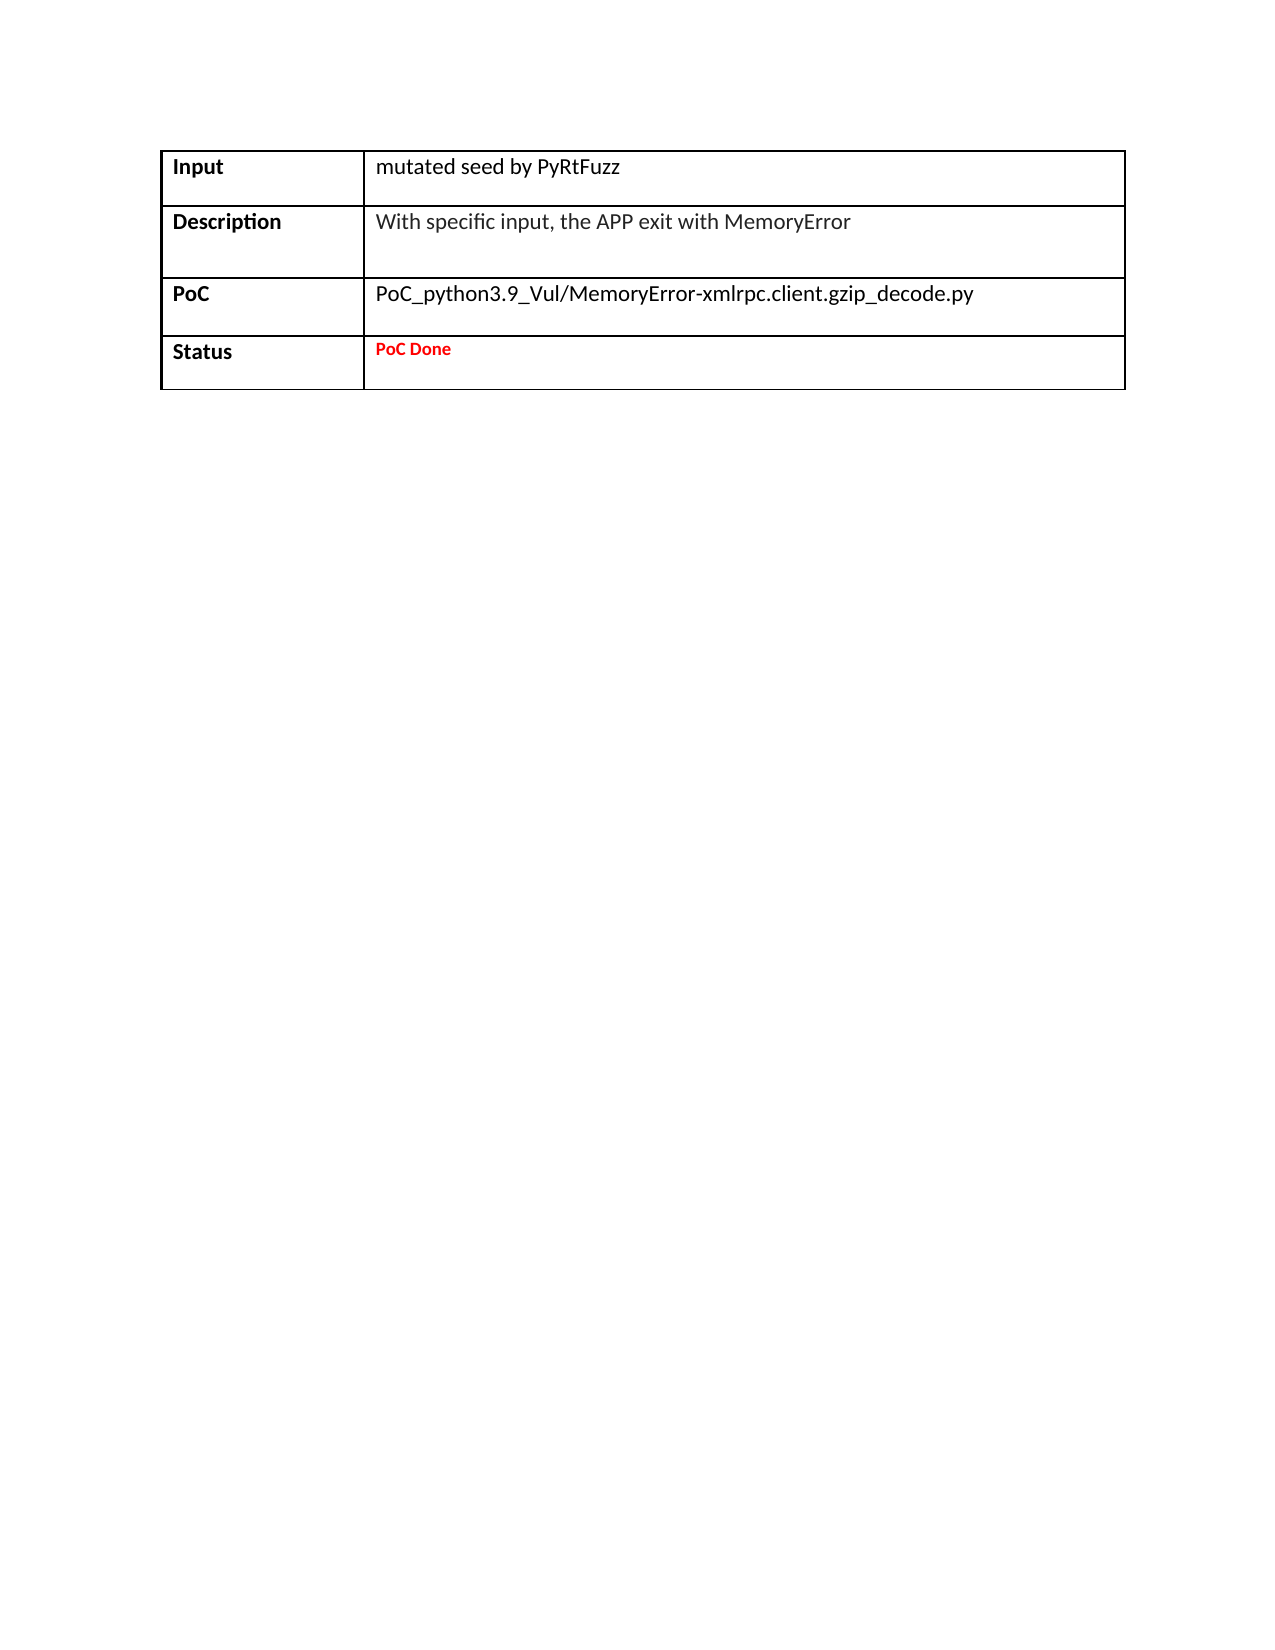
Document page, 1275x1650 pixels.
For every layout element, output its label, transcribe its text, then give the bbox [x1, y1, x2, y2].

table_cell Status [163, 337, 363, 388]
table_cell PoC [163, 279, 363, 335]
table_cell PoC Done [365, 337, 1124, 388]
table_cell Description [163, 207, 363, 277]
table_cell With specific input, the APP exit with MemoryError [365, 207, 1124, 277]
table_cell PoC_python3.9_Vul/MemoryError-xmlrpc.client.gzip_decode.py [365, 279, 1124, 335]
table_cell mutated seed by PyRtFuzz [365, 152, 1124, 205]
table_cell Input [163, 152, 363, 205]
